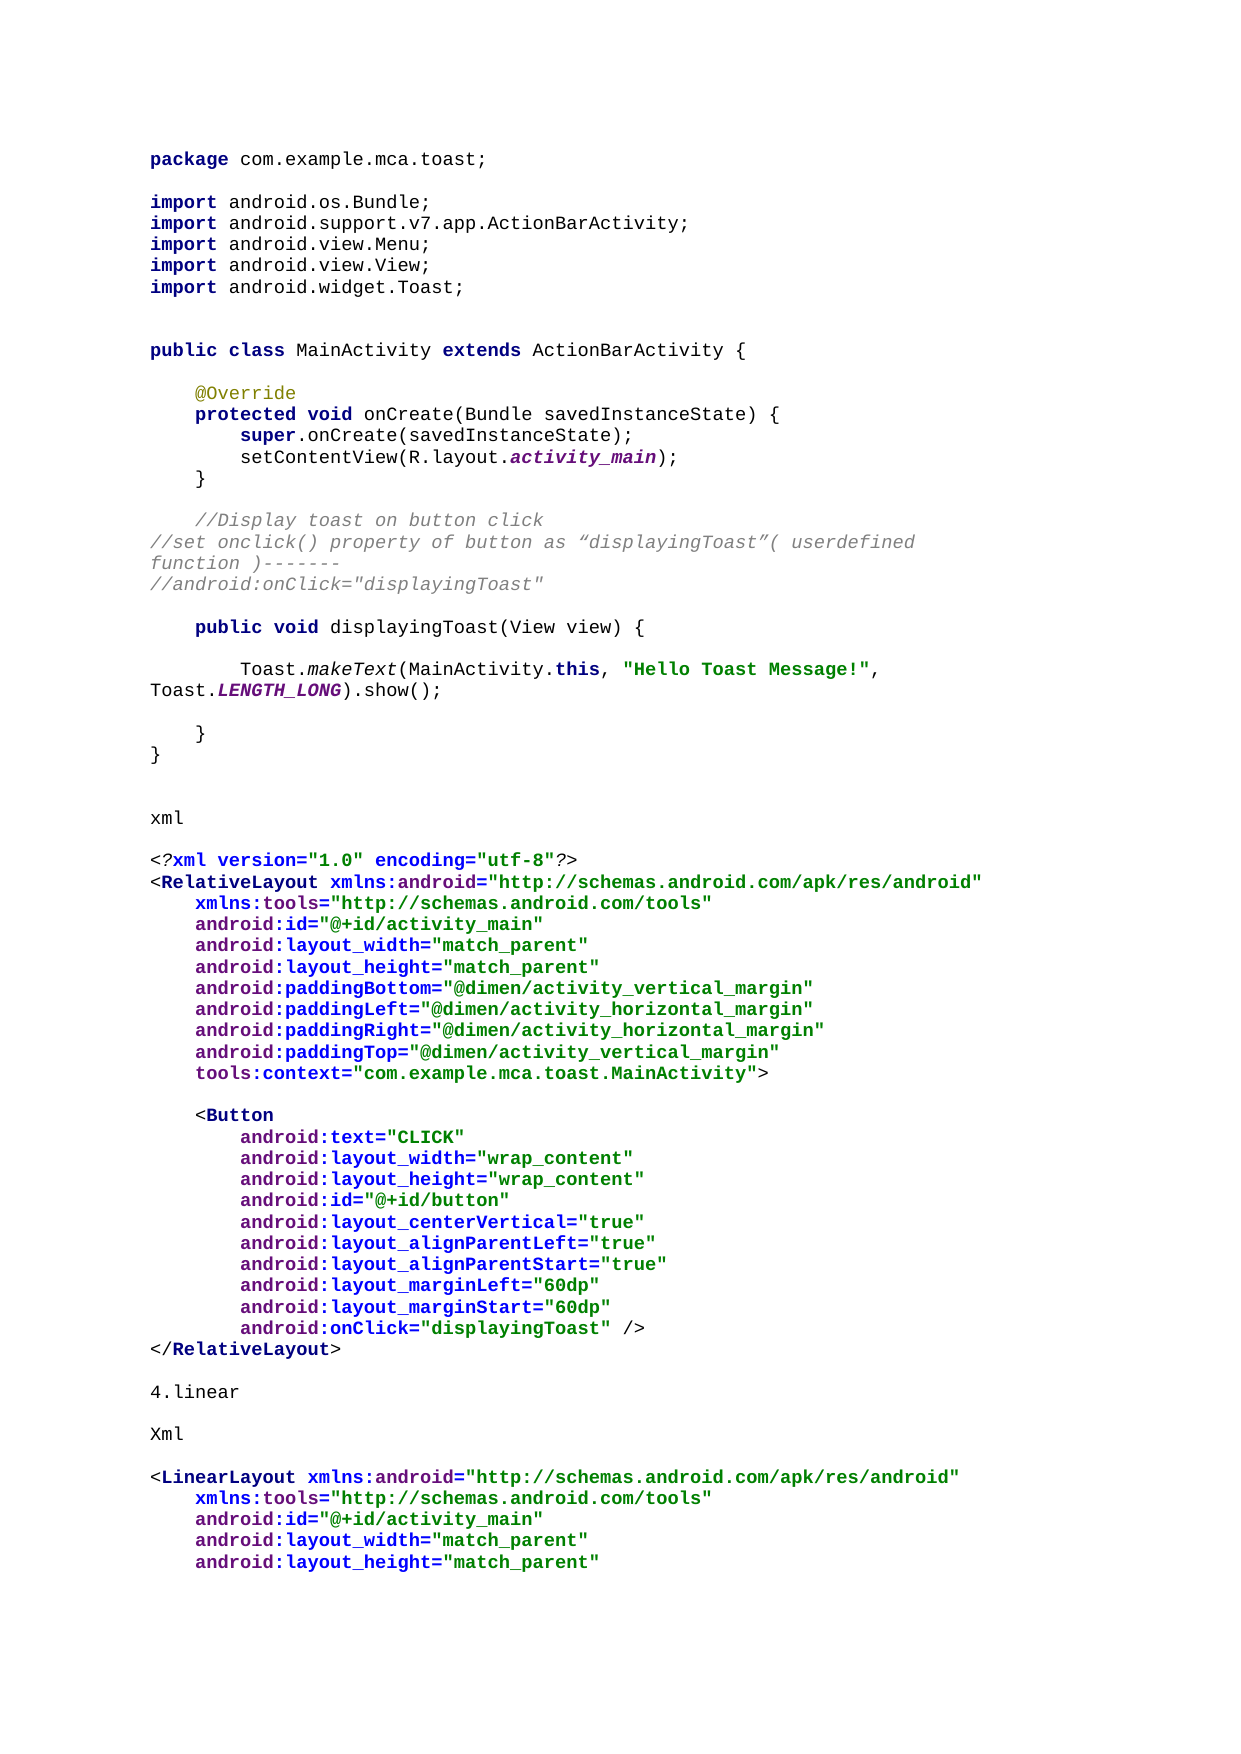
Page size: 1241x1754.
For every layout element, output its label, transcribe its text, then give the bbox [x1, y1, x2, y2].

text package com.example.mca.toast; import android.os.Bundle; import android.support.v7.app.ActionBarActivity; import android.view.Menu; import android.view.View; import android.widget.Toast; public class MainActivity extends ActionBarActivity { @Override protected void onCreate(Bundle savedInstanceState) { super.onCreate(savedInstanceState); setContentView(R.layout.activity_main); } //Display toast on button click //set onclick() property of button as “displayingToast”( userdefined function )------- //android:onClick="displayingToast" public void displayingToast(View view) { Toast.makeText(MainActivity.this, "Hello Toast Message!", Toast.LENGTH_LONG).show(); } } [150, 150, 1090, 766]
text Xml [150, 1425, 1090, 1446]
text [150, 1467, 1090, 1595]
text 4.linear [150, 1382, 1090, 1404]
text <?xml version="1.0" encoding="utf-8"?> <RelativeLayout xmlns:android="http://schemas.android.com/apk/res/android" xmlns:tools="http://schemas.android.com/tools" android:id="@+id/activity_main" android:layout_width="match_parent" android:layout_height="match_parent" android:paddingBottom="@dimen/activity_vertical_margin" android:paddingLeft="@dimen/activity_horizontal_margin" android:paddingRight="@dimen/activity_horizontal_margin" android:paddingTop="@dimen/activity_vertical_margin" tools:context="com.example.mca.toast.MainActivity"> <Button android:text="CLICK" android:layout_width="wrap_content" android:layout_height="wrap_content" android:id="@+id/button" android:layout_centerVertical="true" android:layout_alignParentLeft="true" android:layout_alignParentStart="true" android:layout_marginLeft="60dp" android:layout_marginStart="60dp" android:onClick="displayingToast" /> </RelativeLayout> [150, 851, 1090, 1361]
text xml [150, 809, 1090, 830]
